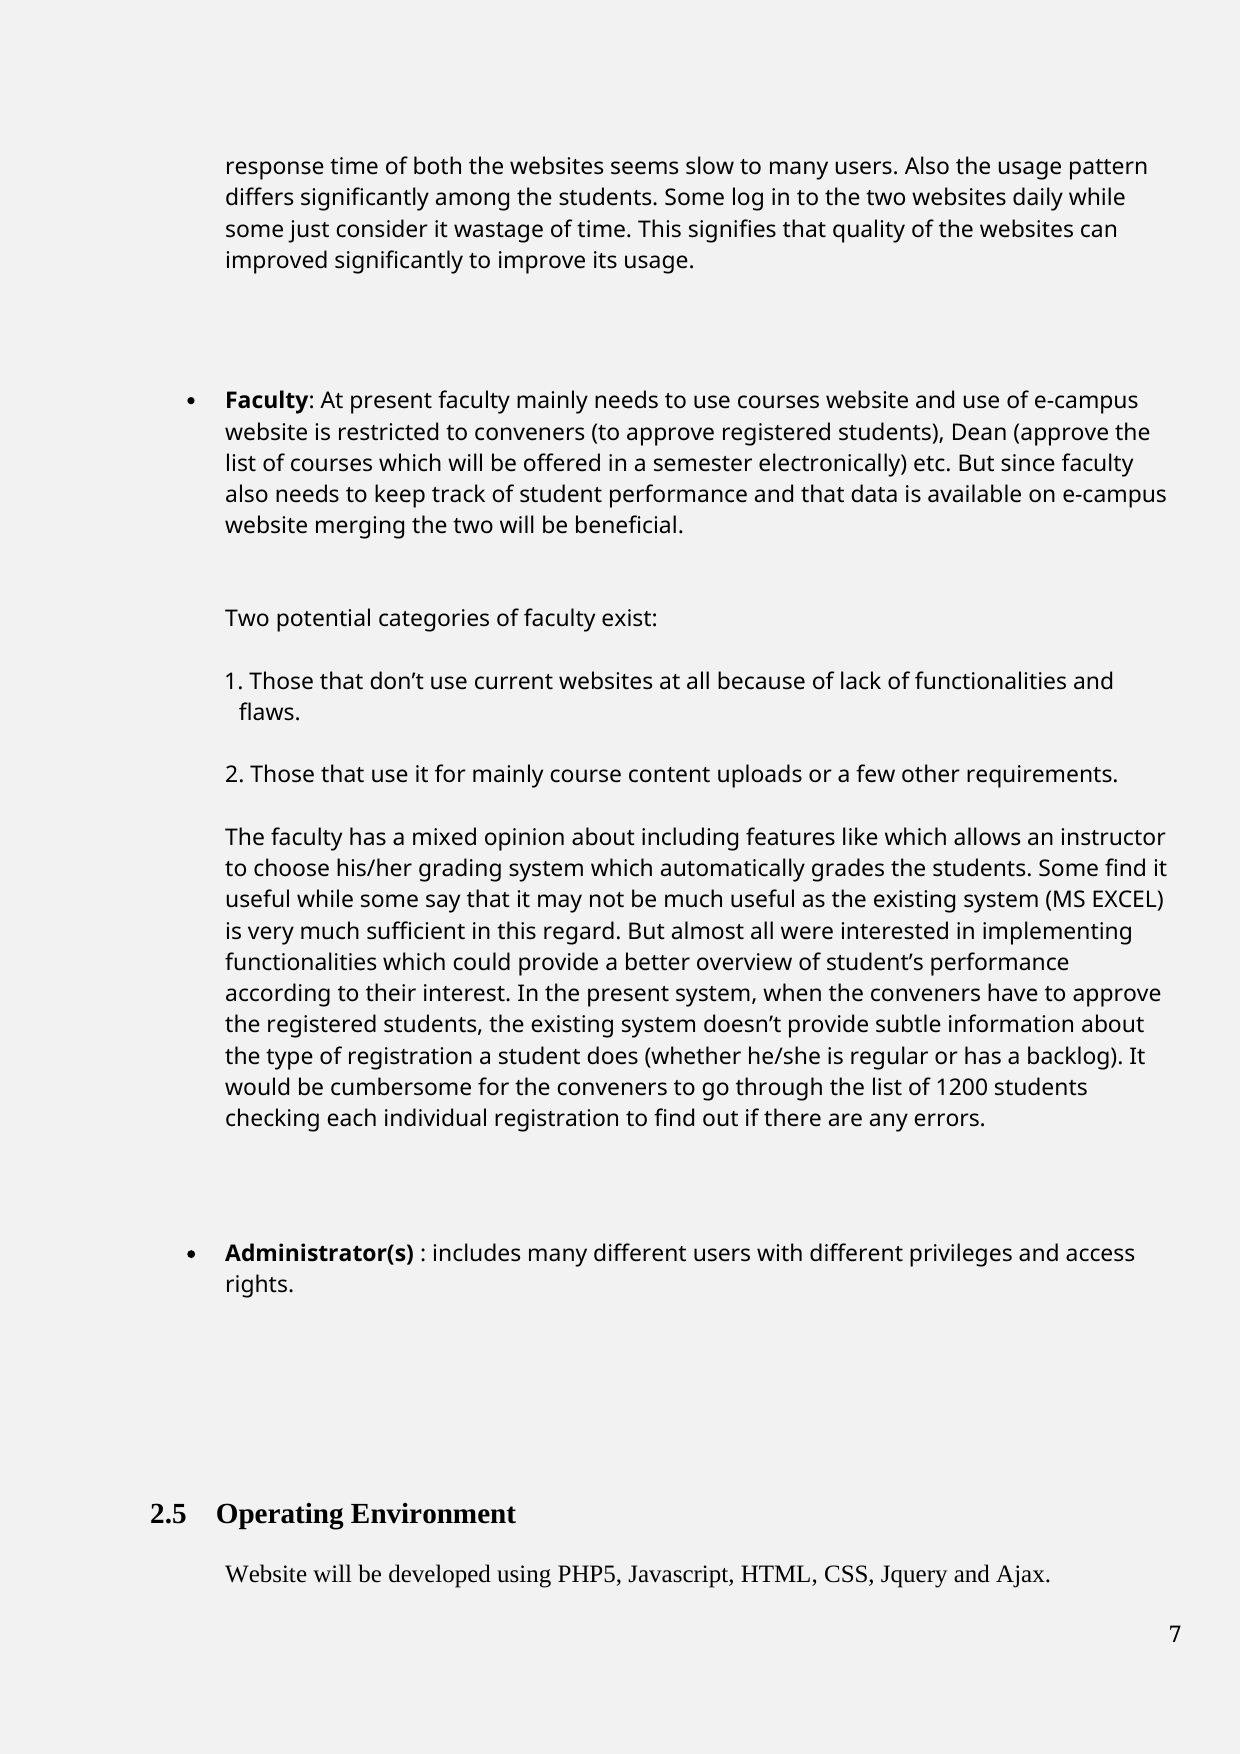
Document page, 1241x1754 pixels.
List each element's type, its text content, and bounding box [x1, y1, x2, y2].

list 2.5 Operating Environment [150, 1497, 1181, 1530]
text Two potential categories of faculty exist: [225, 602, 1181, 633]
list Faculty: At present faculty mainly needs to use courses website and use of e-campus website is restricted to conveners (to approve registered students), Dean (approve the list of courses which will be offered in a semester electronically) etc. But since faculty also needs to keep track of student performance and that data is available on e-campus website merging the two will be beneficial. [187, 384, 1181, 541]
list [187, 150, 1181, 275]
text The faculty has a mixed opinion about including features like which allows an instructor to choose his/her grading system which automatically grades the students. Some find it useful while some say that it may not be much useful as the existing system (MS EXCEL) is very much sufficient in this regard. But almost all were interested in implementing functionalities which could provide a better overview of student’s performance according to their interest. In the present system, when the conveners have to approve the registered students, the existing system doesn’t provide subtle information about the type of registration a student does (whether he/she is regular or has a backlog). It would be cumbersome for the conveners to go through the list of 1200 students checking each individual registration to find out if there are any errors. [225, 821, 1181, 1133]
list Administrator(s) : includes many different users with different privileges and access rights. [187, 1237, 1181, 1299]
text 1. Those that don’t use current websites at all because of lack of functionalities and flaws. [224, 665, 1181, 727]
text Website will be developed using PHP5, Javascript, HTML, CSS, Jquery and Ajax. [225, 1559, 1181, 1588]
text 2. Those that use it for mainly course content uploads or a few other requirements. [225, 758, 1181, 790]
